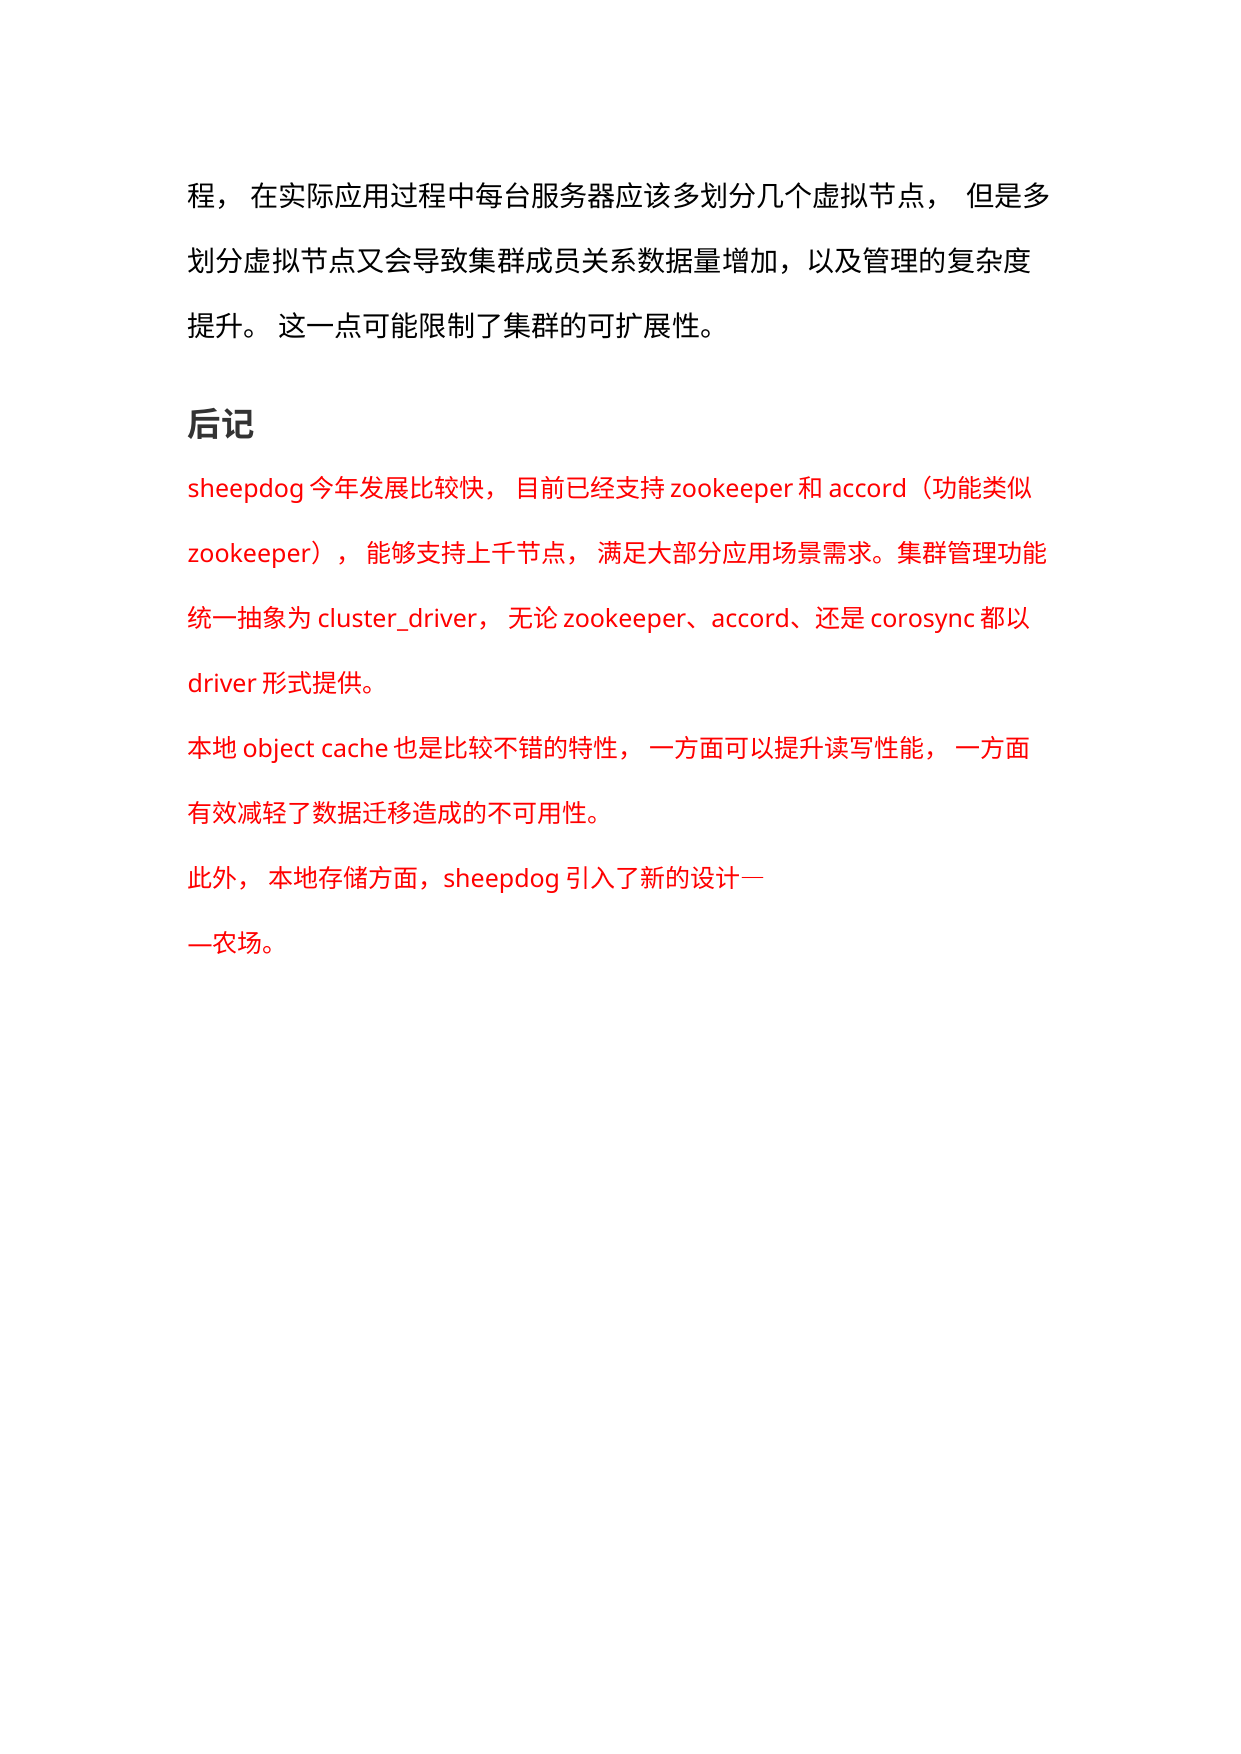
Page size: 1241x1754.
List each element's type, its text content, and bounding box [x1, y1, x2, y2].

text —农场。 [187, 909, 1053, 974]
text 此外， 本地存储方面，sheepdog引入了新的设计— [187, 844, 1053, 909]
text 本地object cache也是比较不错的特性， 一方面可以提升读写性能， 一方面有效减轻了数据迁移造成的不可用性。 [187, 714, 1053, 844]
text sheepdog今年发展比较快， 目前已经支持zookeeper和accord（功能类似zookeeper）， 能够支持上千节点， 满足大部分应用场景需求。集群管理功能统一抽象为cluster_driver， 无论zookeeper、accord、还是corosync都以driver形式提供。 [187, 454, 1053, 714]
text 后记 [187, 389, 1053, 454]
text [187, 162, 1053, 357]
